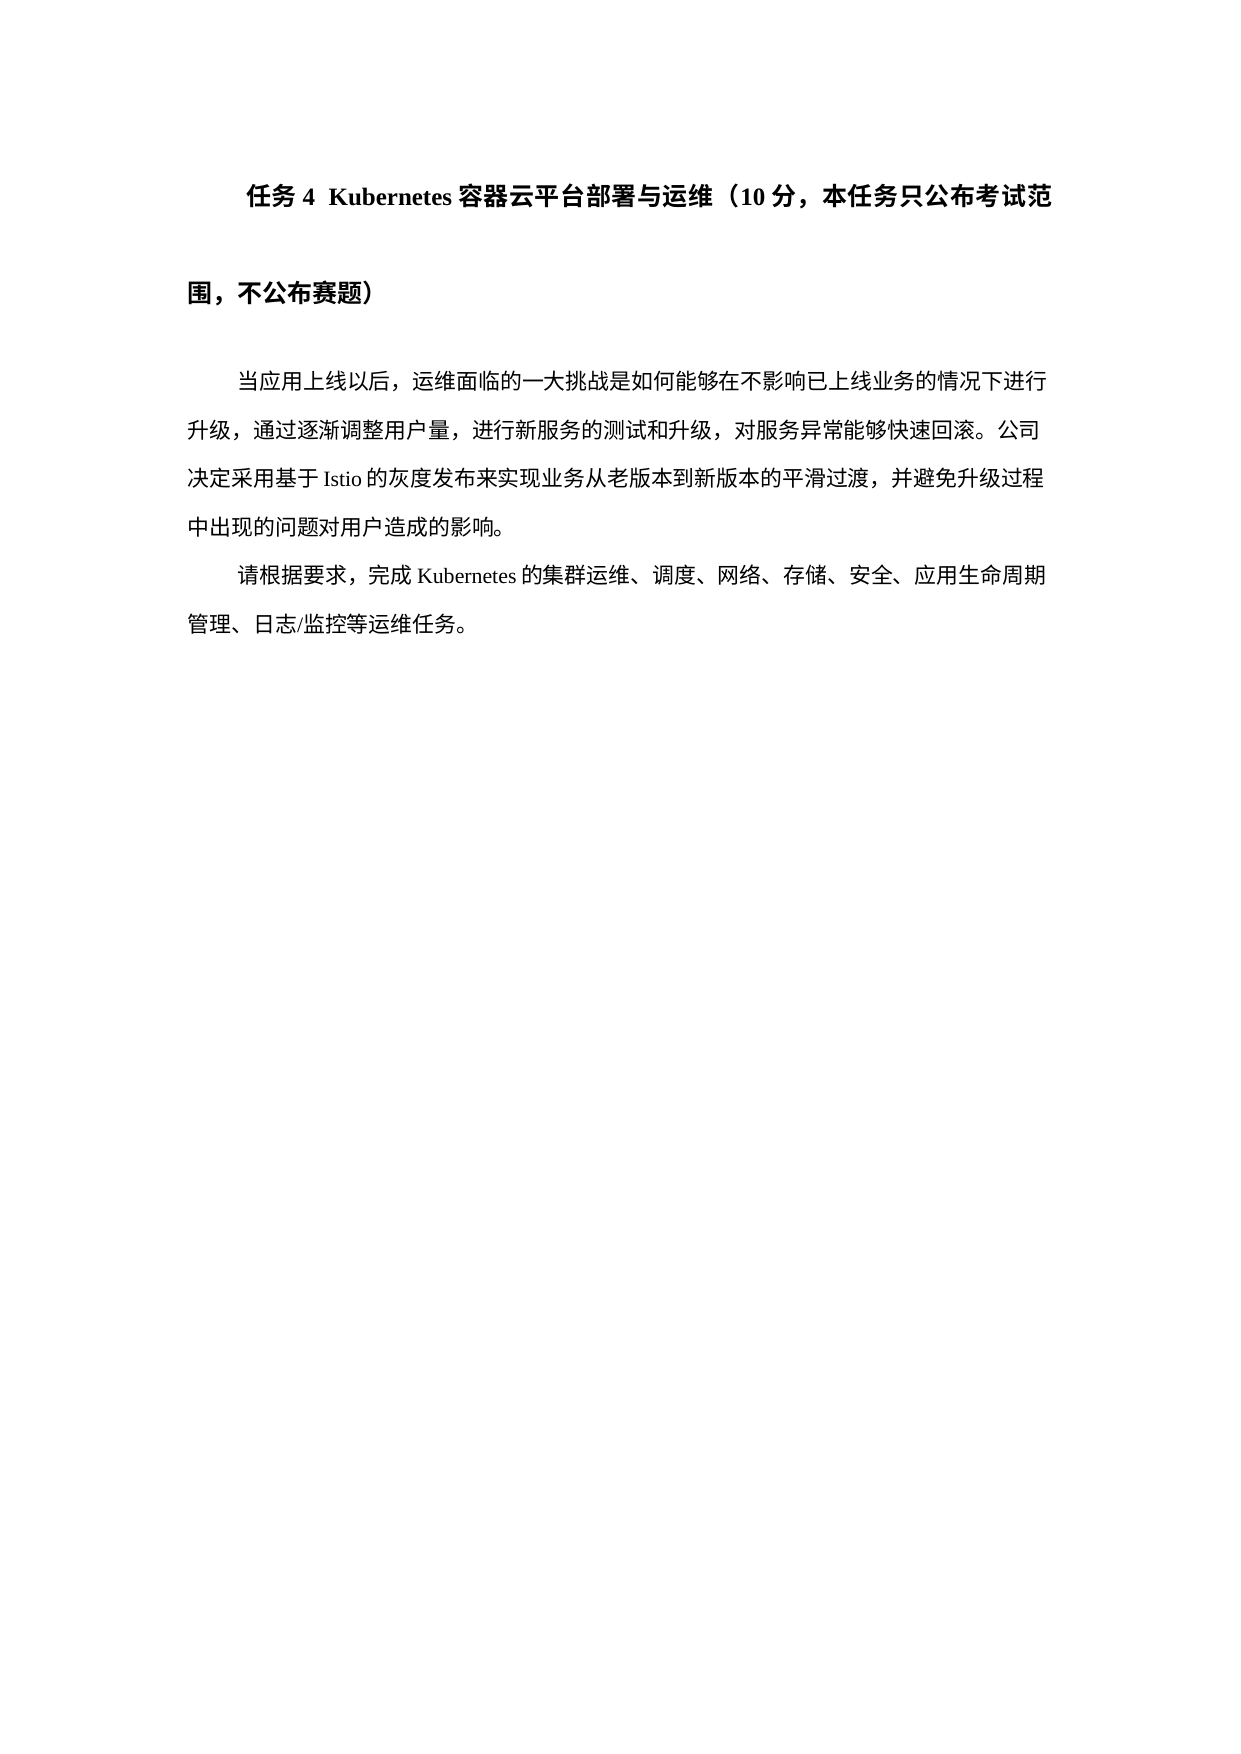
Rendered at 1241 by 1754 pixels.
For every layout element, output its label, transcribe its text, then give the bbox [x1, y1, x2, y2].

text 当应用上线以后，运维面临的一大挑战是如何能够在不影响已上线业务的情况下进行升级，通过逐渐调整用户量，进行新服务的测试和升级，对服务异常能够快速回滚。公司决定采用基于Istio的灰度发布来实现业务从老版本到新版本的平滑过渡，并避免升级过程中出现的问题对用户造成的影响。 [187, 363, 1053, 542]
subtitle 任务4 Kubernetes容器云平台部署与运维（10分，本任务只公布考试范围，不公布赛题） [187, 162, 1053, 324]
text 请根据要求，完成Kubernetes的集群运维、调度、网络、存储、安全、应用生命周期管理、日志/监控等运维任务。 [187, 558, 1053, 639]
